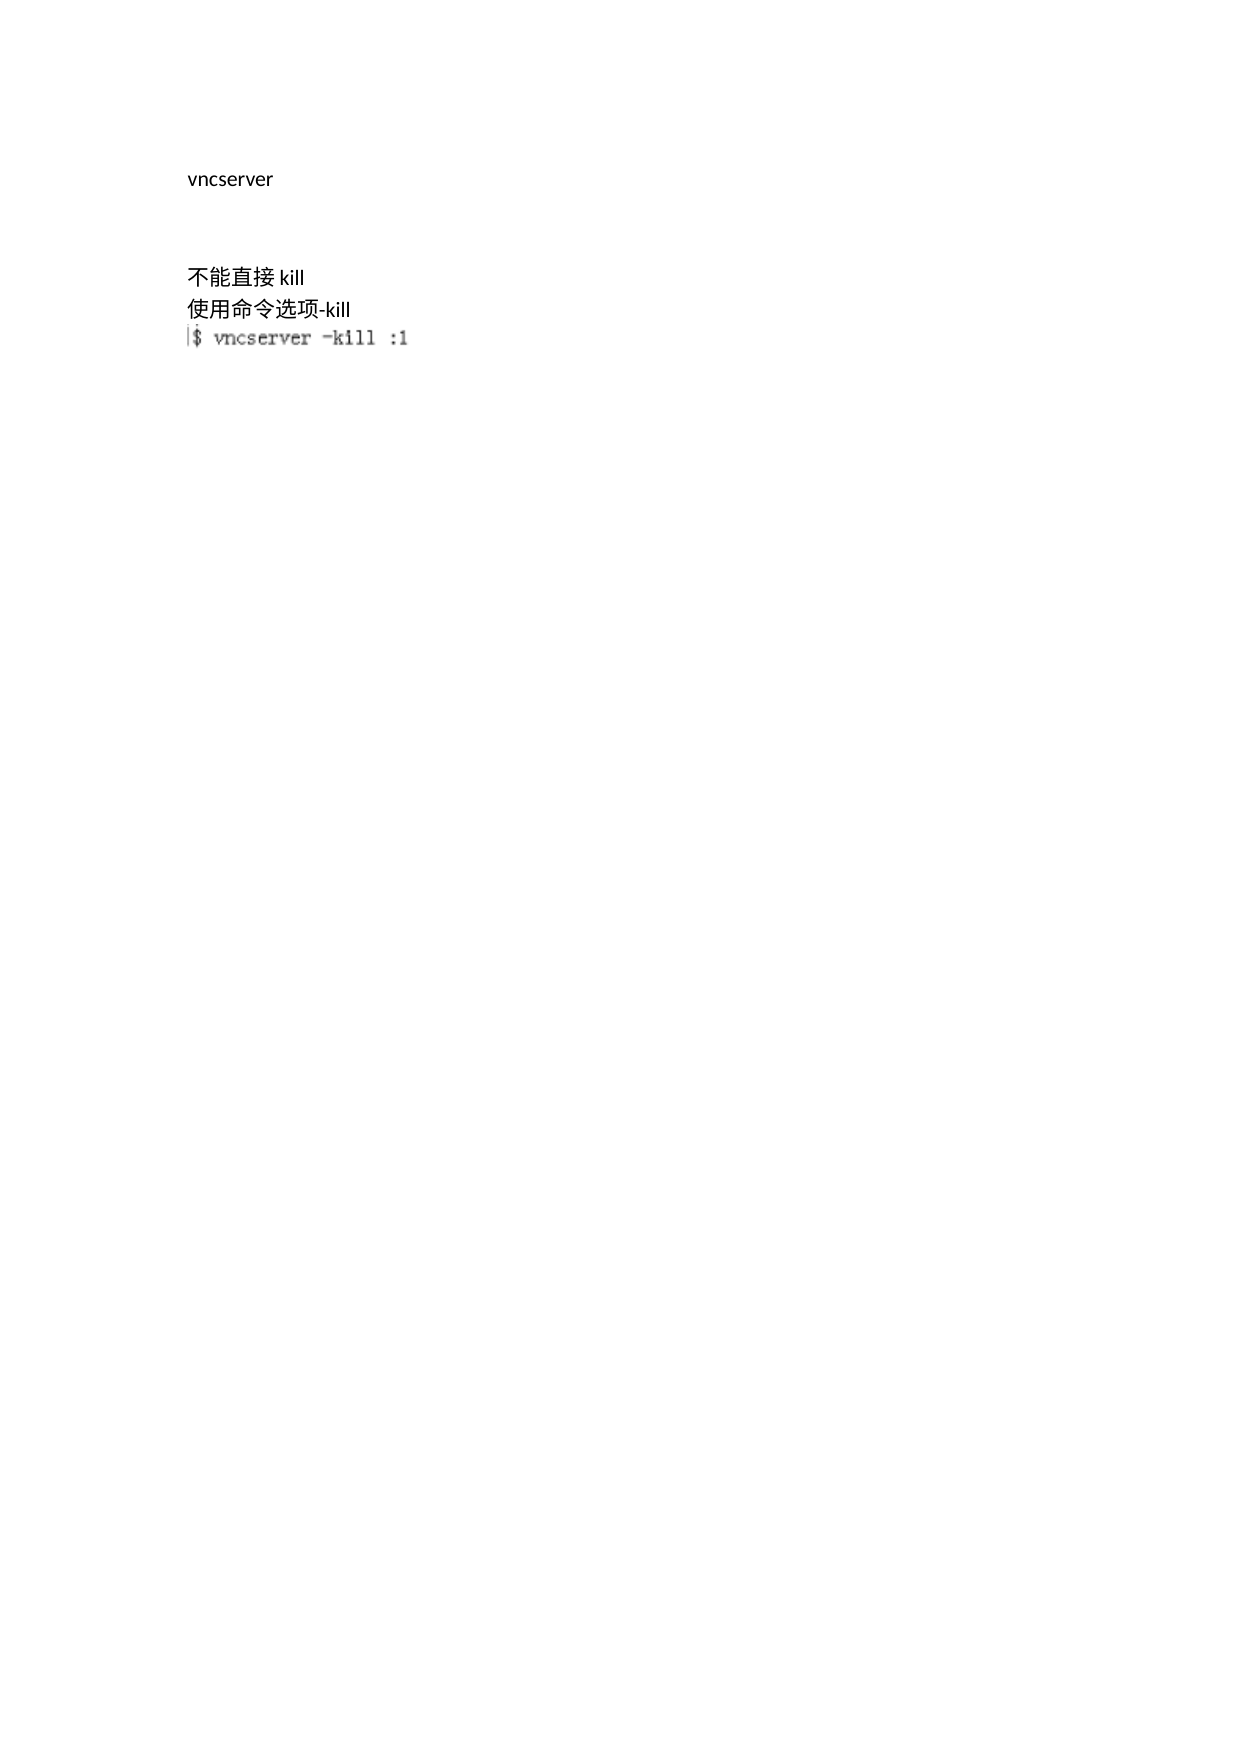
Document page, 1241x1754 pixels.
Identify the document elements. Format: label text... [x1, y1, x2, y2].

text 不能直接kill [187, 259, 1053, 292]
text vncserver [187, 162, 1053, 194]
picture [187, 324, 421, 350]
text 使用命令选项-kill [187, 292, 1053, 324]
